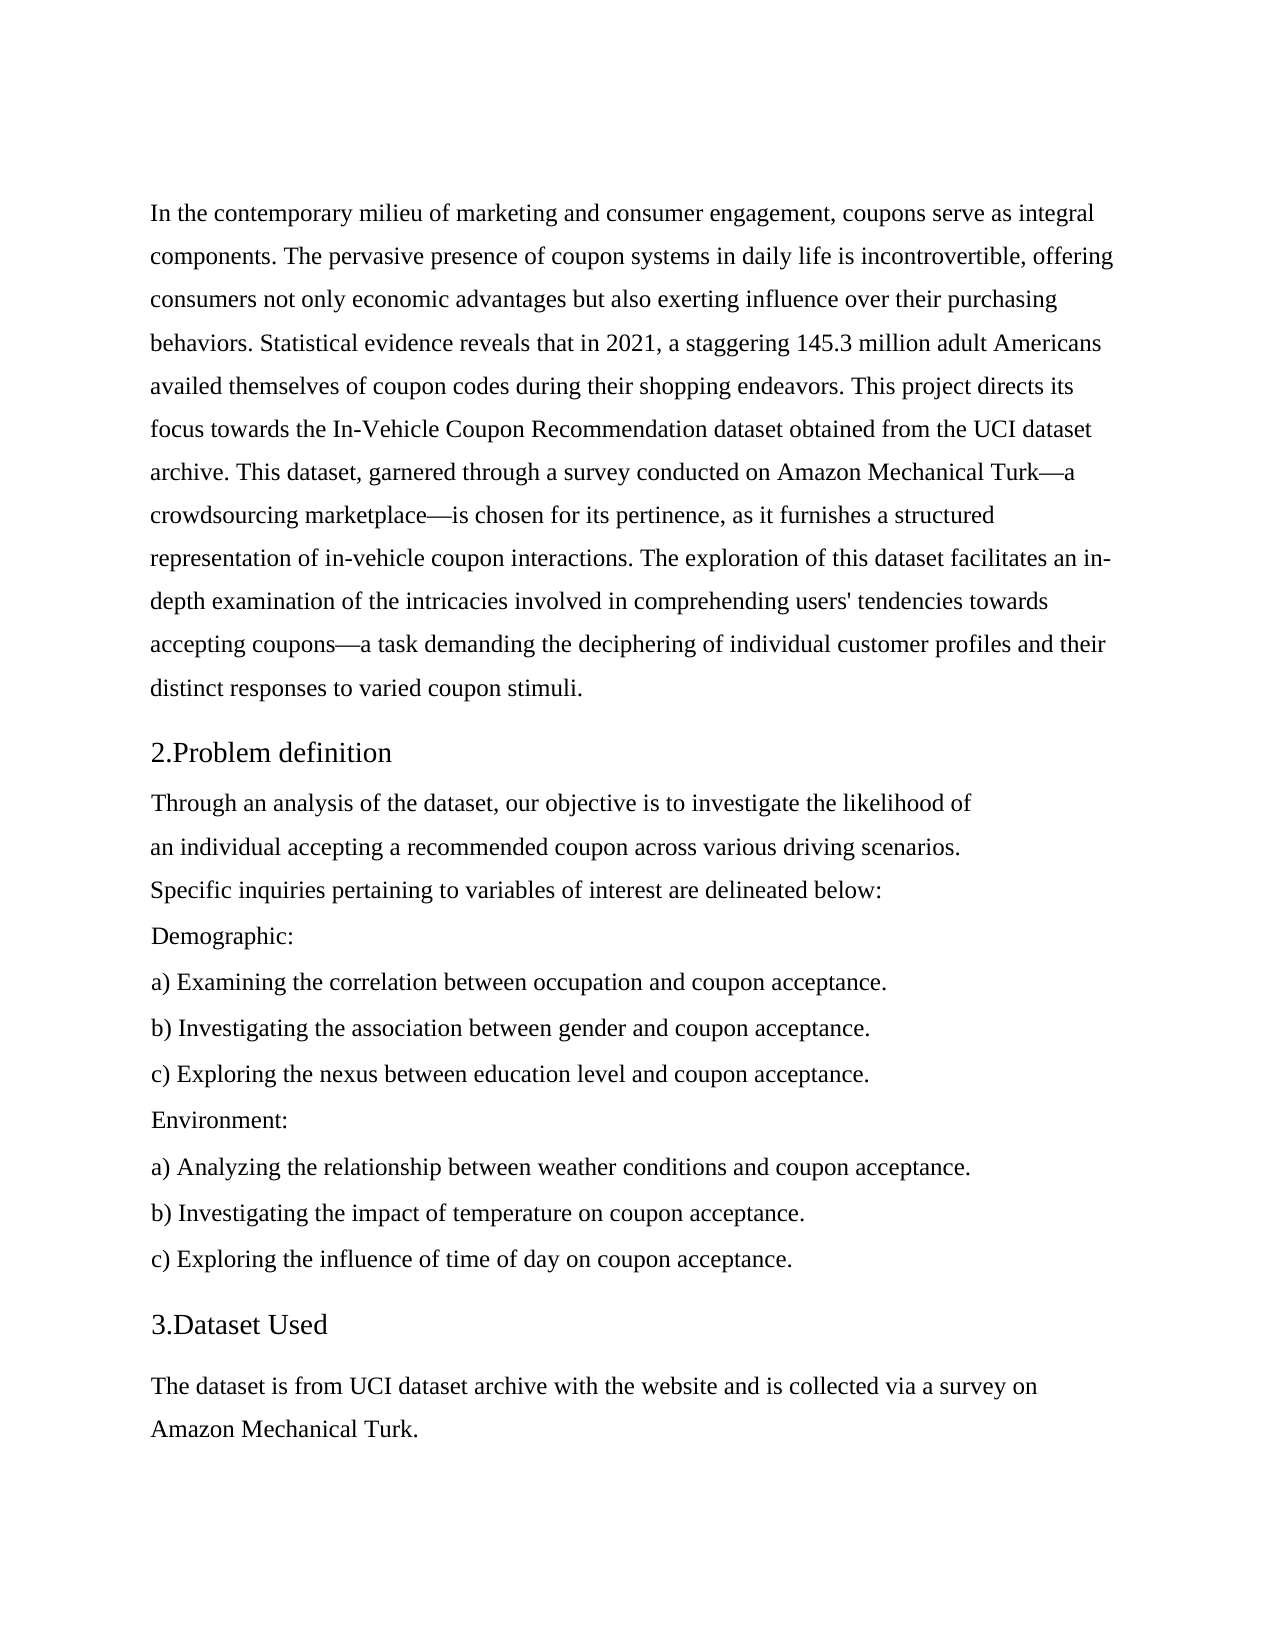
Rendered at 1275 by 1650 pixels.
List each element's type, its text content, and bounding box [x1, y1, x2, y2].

text 3.Dataset Used [151, 1307, 1130, 1340]
text 2.Problem definition [151, 735, 1130, 769]
text a) Examining the correlation between occupation and coupon acceptance. [150, 967, 973, 996]
text Through an analysis of the dataset, our objective is to investigate the likelihood of an individual accepting a recommended coupon across various driving scenarios. Specific inquiries pertaining to variables of interest are delineated below: [150, 788, 973, 903]
text b) Investigating the association between gender and coupon acceptance. [150, 1013, 973, 1042]
text c) Exploring the nexus between education level and coupon acceptance. [150, 1059, 973, 1088]
text b) Investigating the impact of temperature on coupon acceptance. [150, 1198, 973, 1227]
text The dataset is from UCI dataset archive with the website and is collected via a survey on Amazon Mechanical Turk. [150, 1371, 1041, 1443]
text Environment: [150, 1106, 973, 1134]
text In the contemporary milieu of marketing and consumer engagement, coupons serve as integral components. The pervasive presence of coupon systems in daily life is incontrovertible, offering consumers not only economic advantages but also exerting influence over their purchasing behaviors. Statistical evidence reveals that in 2021, a staggering 145.3 million adult Americans availed themselves of coupon codes during their shopping endeavors. This project directs its focus towards the In-Vehicle Coupon Recommendation dataset obtained from the UCI dataset archive. This dataset, garnered through a survey conducted on Amazon Mechanical Turk—a crowdsourcing marketplace—is chosen for its pertinence, as it furnishes a structured representation of in-vehicle coupon interactions. The exploration of this dataset facilitates an in-depth examination of the intricacies involved in comprehending users' tendencies towards accepting coupons—a task demanding the deciphering of individual customer profiles and their distinct responses to varied coupon stimuli. [150, 198, 1130, 701]
text Demographic: [150, 921, 973, 950]
text a) Analyzing the relationship between weather conditions and coupon acceptance. [150, 1152, 973, 1180]
text c) Exploring the influence of time of day on coupon acceptance. [150, 1244, 973, 1273]
